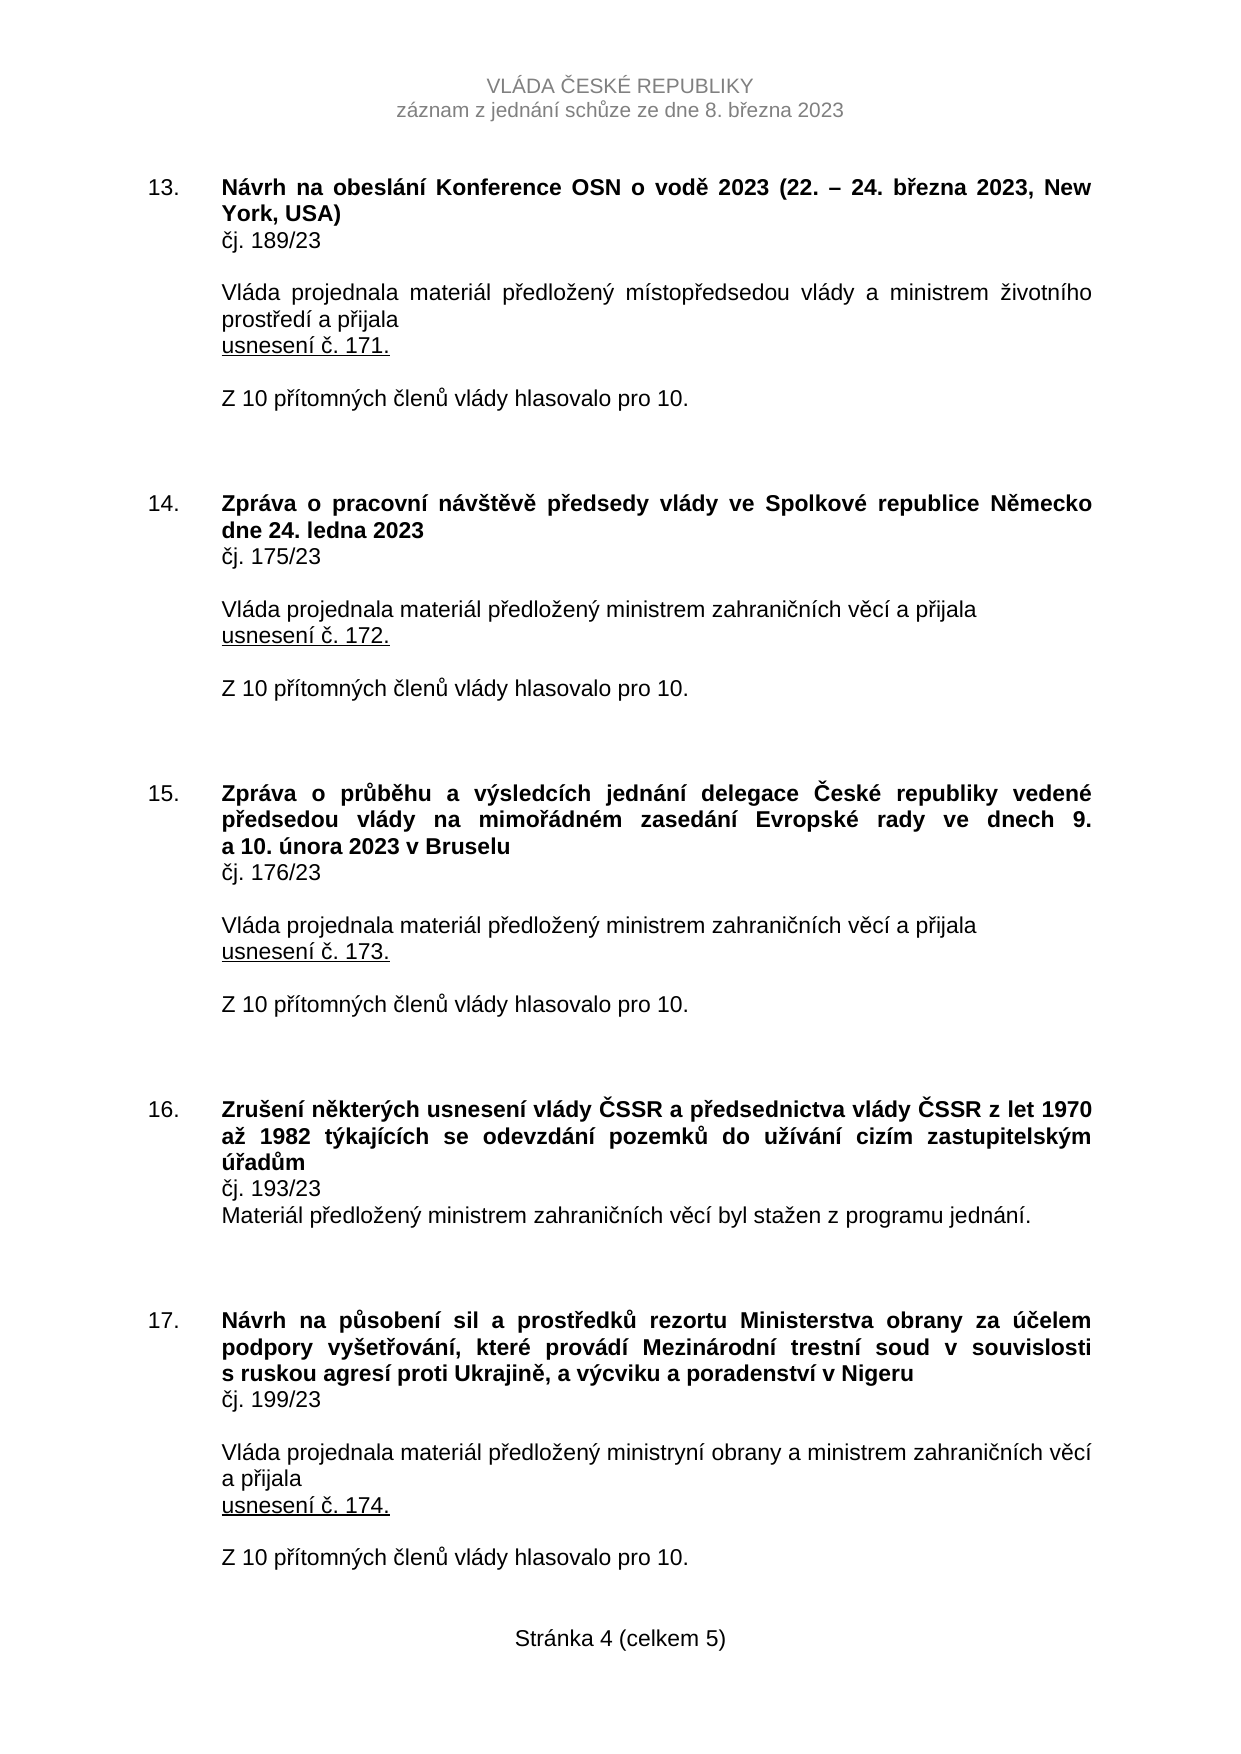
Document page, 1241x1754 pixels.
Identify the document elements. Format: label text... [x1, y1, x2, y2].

text Vláda projednala materiál předložený ministryní obrany a ministrem zahraničních věcí a přijala [148, 1439, 1093, 1492]
text usnesení č. 173. [148, 938, 1093, 964]
text Vláda projednala materiál předložený ministrem zahraničních věcí a přijala [148, 596, 1093, 622]
text Vláda projednala materiál předložený místopředsedou vlády a ministrem životního prostředí a přijala [148, 279, 1093, 332]
text 13. Návrh na obeslání Konference OSN o vodě 2023 (22. – 24. března 2023, New York, USA) [148, 174, 1093, 227]
text Z 10 přítomných členů vlády hlasovalo pro 10. [148, 675, 1093, 701]
text 14. Zpráva o pracovní návštěvě předsedy vlády ve Spolkové republice Německo dne 24. ledna 2023 [148, 490, 1093, 543]
text čj. 199/23 [148, 1386, 1093, 1413]
text Z 10 přítomných členů vlády hlasovalo pro 10. [148, 385, 1093, 411]
text usnesení č. 174. [148, 1492, 1093, 1518]
text čj. 193/23 [148, 1175, 1093, 1202]
text usnesení č. 172. [148, 622, 1093, 648]
text čj. 176/23 [148, 859, 1093, 886]
text usnesení č. 171. [148, 332, 1093, 358]
text čj. 175/23 [148, 543, 1093, 569]
text Z 10 přítomných členů vlády hlasovalo pro 10. [148, 991, 1093, 1017]
text Materiál předložený ministrem zahraničních věcí byl stažen z programu jednání. [148, 1202, 1093, 1228]
text čj. 189/23 [148, 227, 1093, 253]
text 15. Zpráva o průběhu a výsledcích jednání delegace České republiky vedené předsedou vlády na mimořádném zasedání Evropské rady ve dnech 9. a 10. února 2023 v Bruselu [148, 780, 1093, 859]
text 17. Návrh na působení sil a prostředků rezortu Ministerstva obrany za účelem podpory vyšetřování, které provádí Mezinárodní trestní soud v souvislosti s ruskou agresí proti Ukrajině, a výcviku a poradenství v Nigeru [148, 1307, 1093, 1386]
text 16. Zrušení některých usnesení vlády ČSSR a předsednictva vlády ČSSR z let 1970 až 1982 týkajících se odevzdání pozemků do užívání cizím zastupitelským úřadům [148, 1096, 1093, 1175]
text Z 10 přítomných členů vlády hlasovalo pro 10. [148, 1544, 1093, 1571]
text Vláda projednala materiál předložený ministrem zahraničních věcí a přijala [148, 912, 1093, 938]
